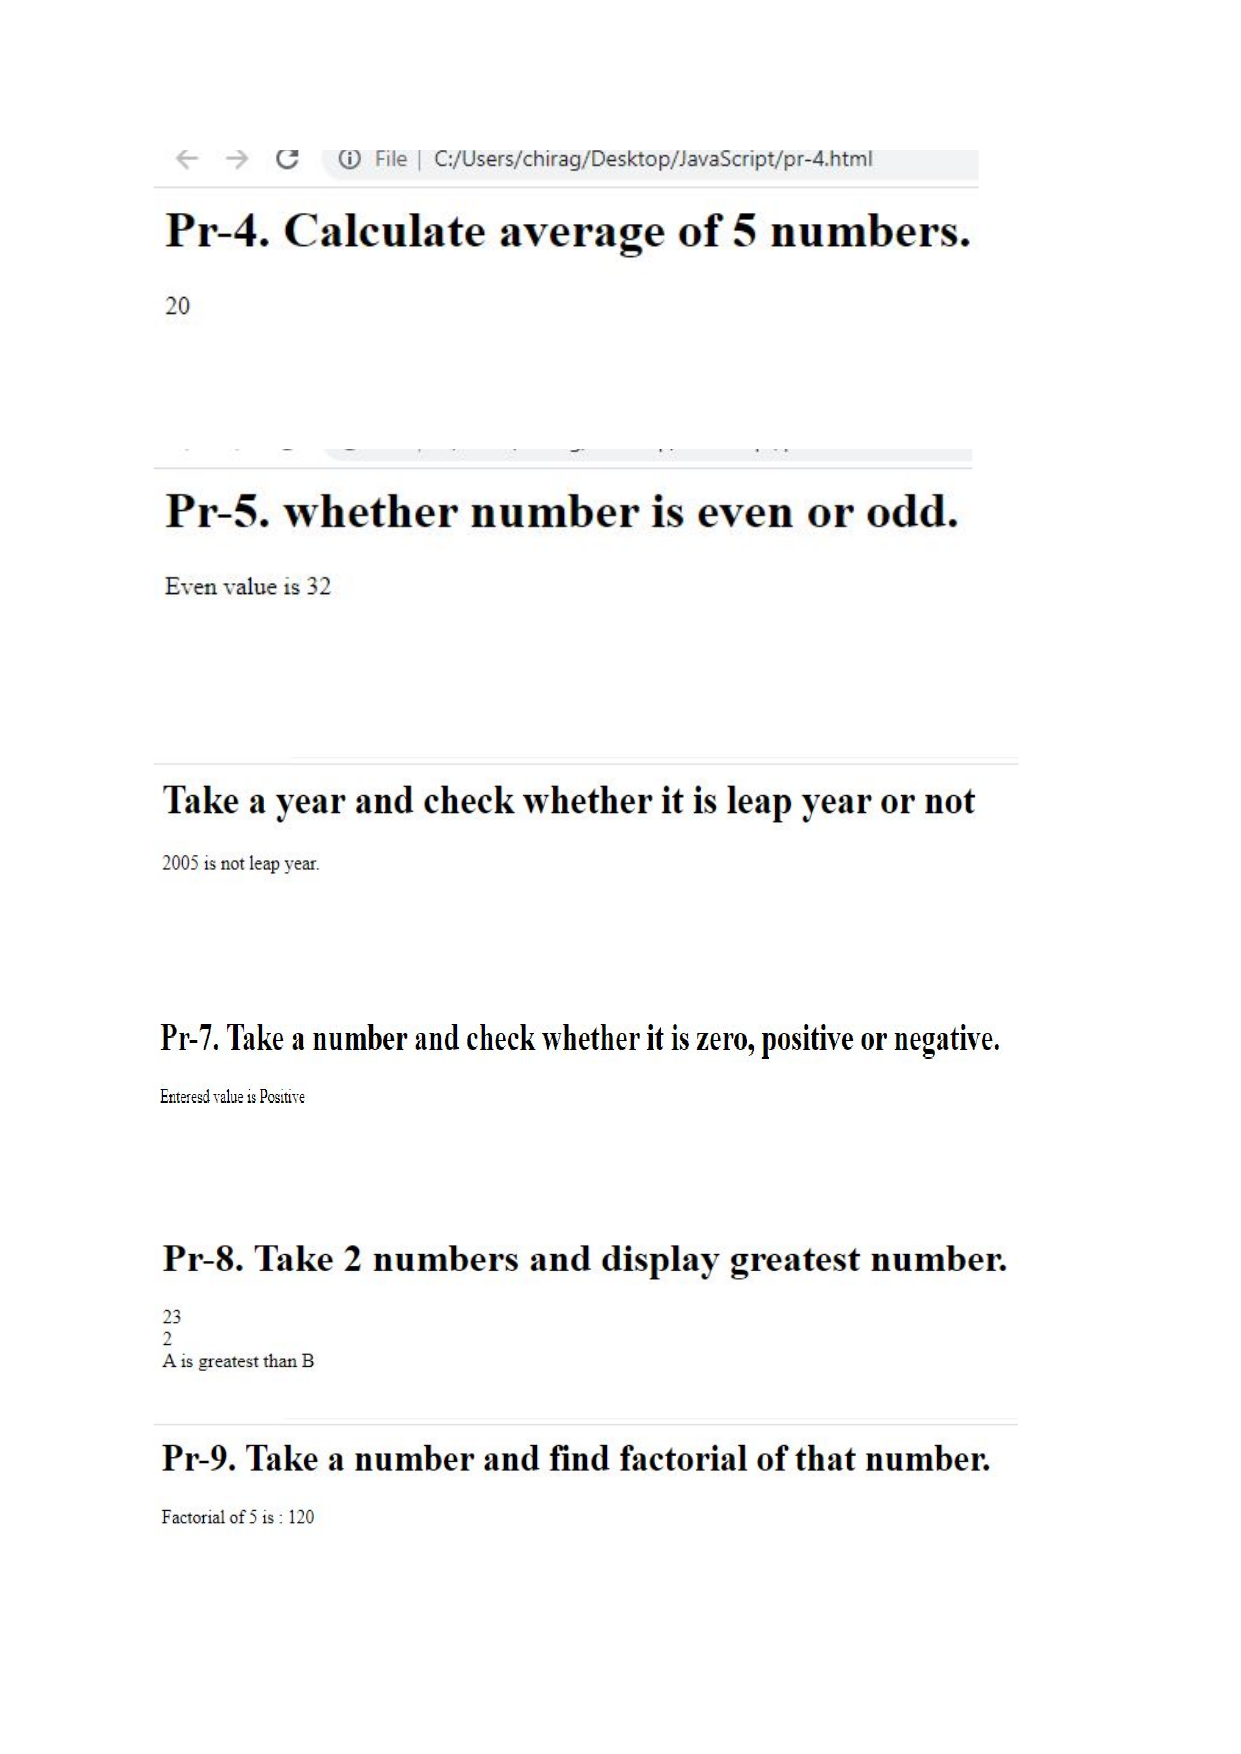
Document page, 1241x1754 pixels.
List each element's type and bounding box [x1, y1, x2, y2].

picture [153, 1226, 1019, 1383]
picture [153, 449, 973, 651]
picture [153, 1005, 1019, 1156]
picture [153, 757, 1019, 934]
picture [153, 150, 979, 379]
picture [153, 1418, 1018, 1570]
